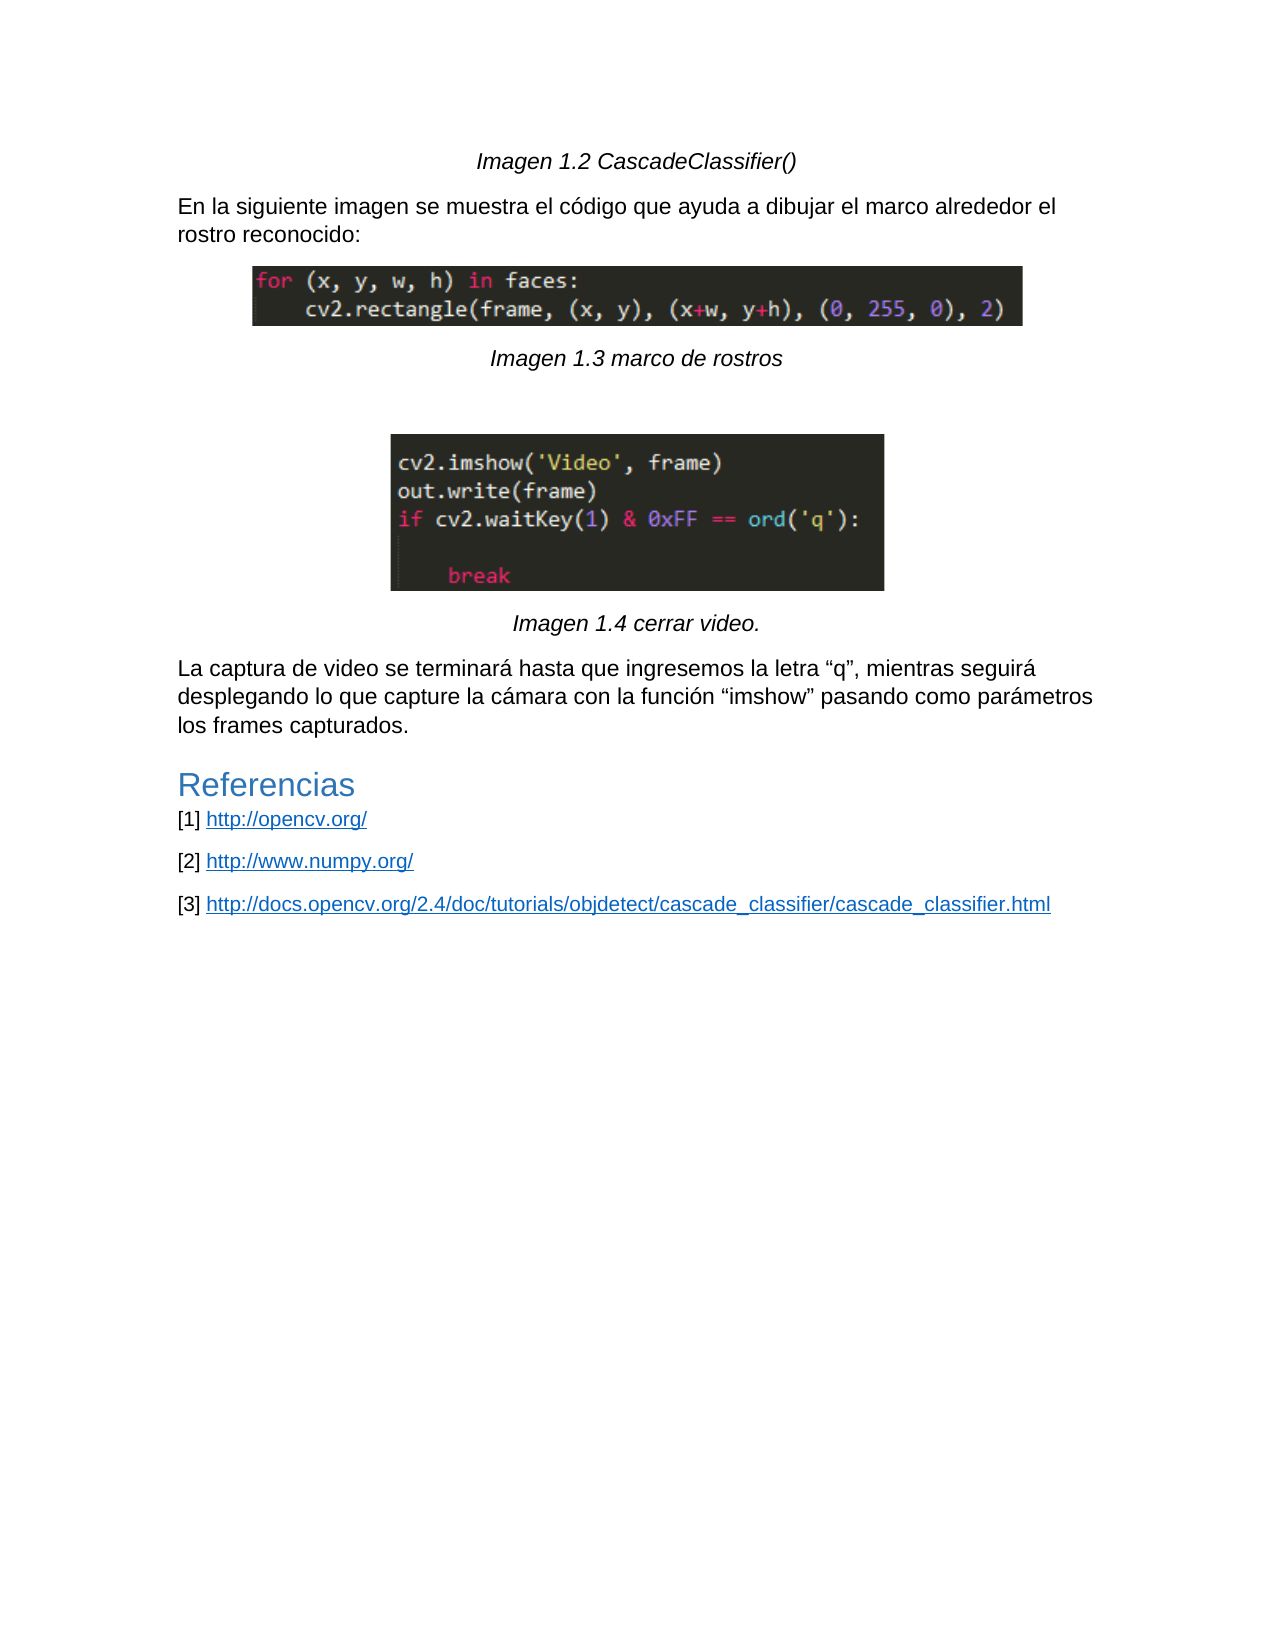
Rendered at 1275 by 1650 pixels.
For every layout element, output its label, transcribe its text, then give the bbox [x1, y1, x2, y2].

text [1] http://opencv.org/ [177, 807, 1098, 831]
subtitle Referencias [177, 765, 1098, 804]
text Imagen 1.2 CascadeClassifier() [177, 148, 1098, 174]
text En la siguiente imagen se muestra el código que ayuda a dibujar el marco alrededor el rostro reconocido: [177, 193, 1098, 247]
text Imagen 1.4 cerrar video. [177, 610, 1098, 636]
text [3] http://docs.opencv.org/2.4/doc/tutorials/objdetect/cascade_classifier/cascade_classifier.html [177, 892, 1098, 916]
text Imagen 1.3 marco de rostros [177, 344, 1098, 371]
text La captura de video se terminará hasta que ingresemos la letra “q”, mientras seguirá desplegando lo que capture la cámara con la función “imshow” pasando como parámetros los frames capturados. [177, 655, 1098, 738]
text [2] http://www.numpy.org/ [177, 849, 1098, 873]
